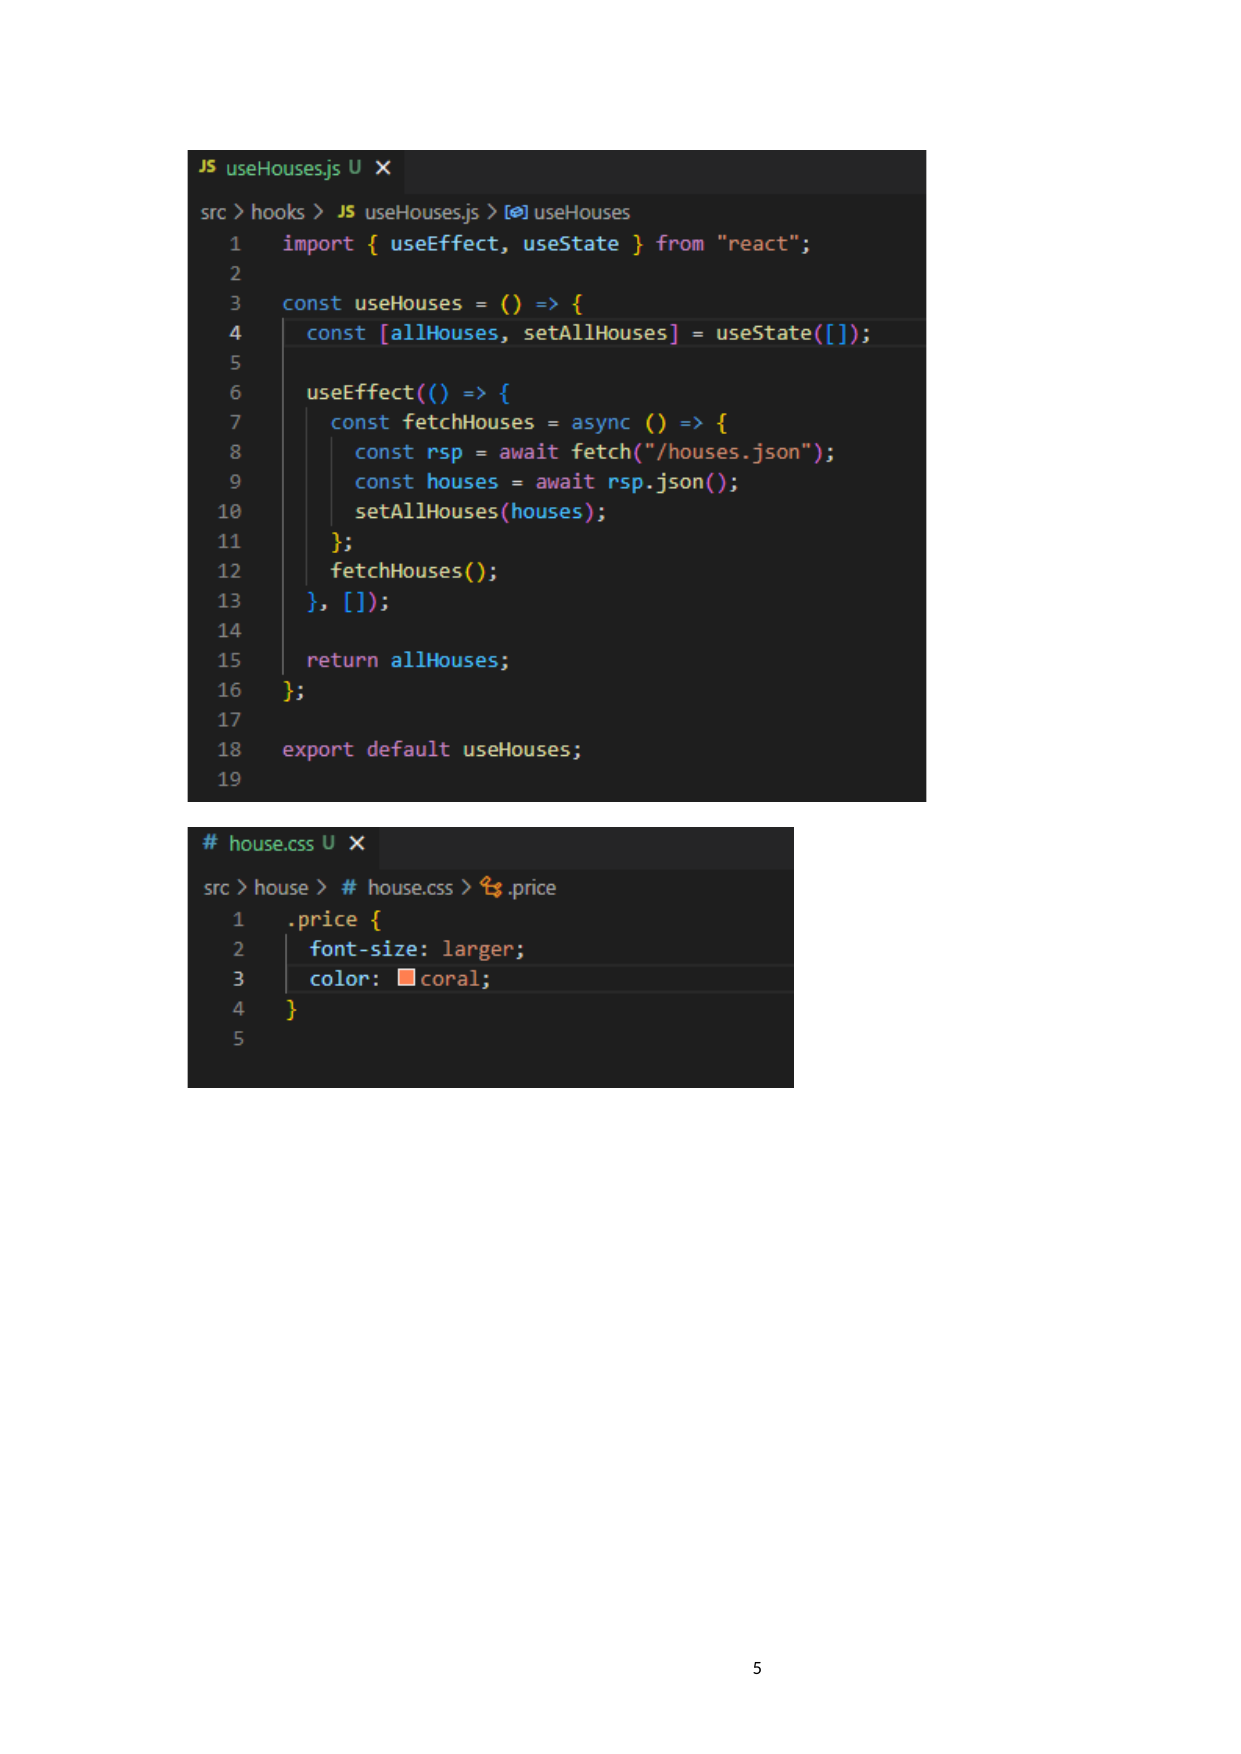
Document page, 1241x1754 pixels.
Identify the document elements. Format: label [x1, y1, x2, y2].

picture [187, 150, 927, 802]
picture [187, 827, 794, 1088]
